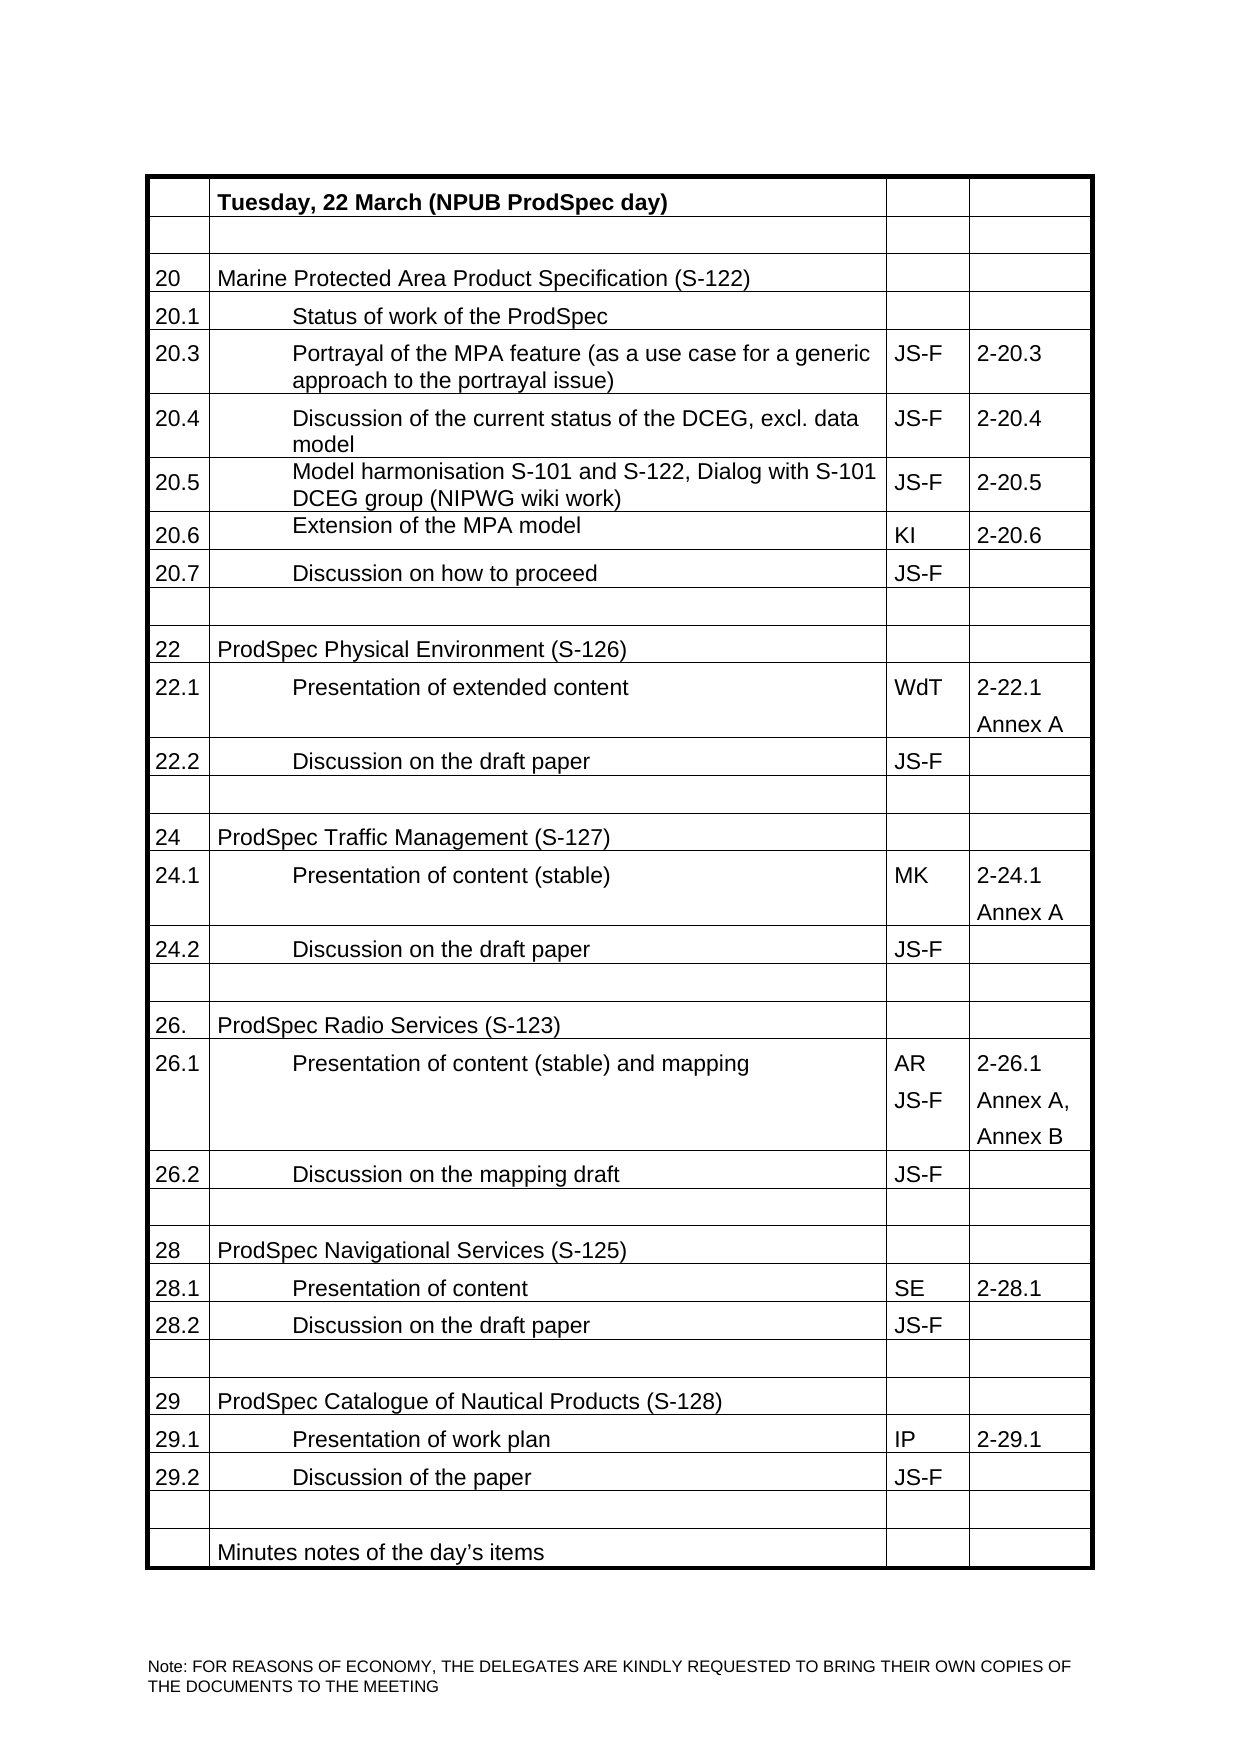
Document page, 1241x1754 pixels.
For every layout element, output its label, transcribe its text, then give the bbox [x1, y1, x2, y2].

table_cell 20.1 [150, 292, 209, 329]
table_cell [150, 776, 209, 812]
table_cell Presentation of content (stable) and mapping [210, 1039, 886, 1150]
table_cell 2-24.1 Annex A [970, 851, 1090, 925]
table_cell Discussion of the current status of the DCEG, excl. data model [210, 394, 886, 457]
table_cell JS-F [887, 926, 969, 963]
table_cell [970, 1340, 1090, 1377]
table_cell [150, 588, 209, 624]
table_cell JS-F [887, 458, 969, 511]
table_cell [970, 776, 1090, 812]
table_cell 20.6 [150, 512, 209, 549]
table_cell JS-F [887, 550, 969, 587]
table_cell [150, 217, 209, 253]
table_cell [887, 814, 969, 850]
table_cell [887, 1378, 969, 1414]
table_cell 29 [150, 1378, 209, 1414]
table_cell [887, 1491, 969, 1528]
table_cell 24.1 [150, 851, 209, 925]
table_cell 20.7 [150, 550, 209, 587]
table_cell Presentation of content (stable) [210, 851, 886, 925]
table_cell [970, 254, 1090, 291]
table_cell ProdSpec Radio Services (S-123) [210, 1002, 886, 1038]
table_cell 26.2 [150, 1151, 209, 1187]
table_cell [150, 1340, 209, 1377]
table_cell [970, 626, 1090, 662]
table_cell [887, 776, 969, 812]
table_cell 2-29.1 [970, 1415, 1090, 1452]
table_cell [970, 1529, 1090, 1566]
table_cell 22.2 [150, 738, 209, 775]
table_cell 20 [150, 254, 209, 291]
table_cell Status of work of the ProdSpec [210, 292, 886, 329]
table_cell 26. [150, 1002, 209, 1038]
table_cell [970, 1189, 1090, 1225]
table_cell [970, 1378, 1090, 1414]
table_cell Marine Protected Area Product Specification (S-122) [210, 254, 886, 291]
table_cell JS-F [887, 738, 969, 775]
table_cell [970, 964, 1090, 1001]
table_cell Discussion of the paper [210, 1453, 886, 1490]
table_cell 20.4 [150, 394, 209, 457]
table_cell [210, 776, 886, 812]
table_cell 28.2 [150, 1302, 209, 1339]
table_cell [150, 1529, 209, 1566]
table_cell [210, 1340, 886, 1377]
table_cell [970, 1302, 1090, 1339]
table_cell [970, 738, 1090, 775]
table_cell [887, 1340, 969, 1377]
table_cell JS-F [887, 330, 969, 393]
table_header [150, 179, 209, 216]
table_cell 26.1 [150, 1039, 209, 1150]
table_cell [970, 588, 1090, 624]
table_cell WdT [887, 663, 969, 737]
table_cell [970, 550, 1090, 587]
table_cell ProdSpec Traffic Management (S-127) [210, 814, 886, 850]
table_cell [150, 1491, 209, 1528]
table_cell Portrayal of the MPA feature (as a use case for a generic approach to the portrayal issue) [210, 330, 886, 393]
table_cell [970, 1226, 1090, 1263]
table_cell Extension of the MPA model [210, 512, 886, 549]
table_cell ProdSpec Physical Environment (S-126) [210, 626, 886, 662]
table_cell Discussion on the mapping draft [210, 1151, 886, 1187]
table_cell 24 [150, 814, 209, 850]
table_cell Minutes notes of the day’s items [210, 1529, 886, 1566]
table_cell Discussion on the draft paper [210, 926, 886, 963]
table_cell 28.1 [150, 1264, 209, 1301]
table_cell ProdSpec Navigational Services (S-125) [210, 1226, 886, 1263]
table_cell 2-20.4 [970, 394, 1090, 457]
table_cell [210, 588, 886, 624]
table_cell ProdSpec Catalogue of Nautical Products (S-128) [210, 1378, 886, 1414]
table_cell AR JS-F [887, 1039, 969, 1150]
table_cell Presentation of work plan [210, 1415, 886, 1452]
table_cell KI [887, 512, 969, 549]
table_cell JS-F [887, 1453, 969, 1490]
table_cell [210, 1189, 886, 1225]
table_cell Presentation of content [210, 1264, 886, 1301]
table_cell [210, 964, 886, 1001]
table_cell 2-22.1 Annex A [970, 663, 1090, 737]
table_cell IP [887, 1415, 969, 1452]
table_cell [970, 1151, 1090, 1187]
table_header Tuesday, 22 March (NPUB ProdSpec day) [210, 179, 886, 216]
table_cell Model harmonisation S-101 and S-122, Dialog with S-101 DCEG group (NIPWG wiki work) [210, 458, 886, 511]
table_cell [970, 1491, 1090, 1528]
table_cell [887, 1189, 969, 1225]
table_cell 28 [150, 1226, 209, 1263]
table_cell [970, 1002, 1090, 1038]
table_cell JS-F [887, 394, 969, 457]
table_cell [970, 217, 1090, 253]
table_cell 24.2 [150, 926, 209, 963]
table_cell [210, 1491, 886, 1528]
table_cell [970, 926, 1090, 963]
table_cell [887, 254, 969, 291]
table_cell [970, 292, 1090, 329]
table_cell [887, 964, 969, 1001]
table_cell 2-28.1 [970, 1264, 1090, 1301]
table_cell [970, 814, 1090, 850]
table_cell [887, 588, 969, 624]
table_cell Discussion on the draft paper [210, 1302, 886, 1339]
table_cell [887, 1002, 969, 1038]
table_cell 2-20.3 [970, 330, 1090, 393]
table_cell 22 [150, 626, 209, 662]
table_cell JS-F [887, 1151, 969, 1187]
table_header [970, 179, 1090, 216]
table_cell [887, 626, 969, 662]
table_cell 29.1 [150, 1415, 209, 1452]
table_cell Discussion on how to proceed [210, 550, 886, 587]
table_header [887, 179, 969, 216]
table_cell [210, 217, 886, 253]
table_cell 2-20.5 [970, 458, 1090, 511]
table_cell [150, 964, 209, 1001]
table_cell JS-F [887, 1302, 969, 1339]
table_cell [887, 217, 969, 253]
table_cell 22.1 [150, 663, 209, 737]
table_cell MK [887, 851, 969, 925]
table_cell 20.5 [150, 458, 209, 511]
table_cell [970, 1453, 1090, 1490]
table_cell Discussion on the draft paper [210, 738, 886, 775]
table_cell Presentation of extended content [210, 663, 886, 737]
table_cell 2-26.1 Annex A, Annex B [970, 1039, 1090, 1150]
table_cell [887, 292, 969, 329]
table_cell 20.3 [150, 330, 209, 393]
table_cell [887, 1529, 969, 1566]
table_cell 2-20.6 [970, 512, 1090, 549]
table_cell [887, 1226, 969, 1263]
table_cell [150, 1189, 209, 1225]
table_cell SE [887, 1264, 969, 1301]
table_cell 29.2 [150, 1453, 209, 1490]
